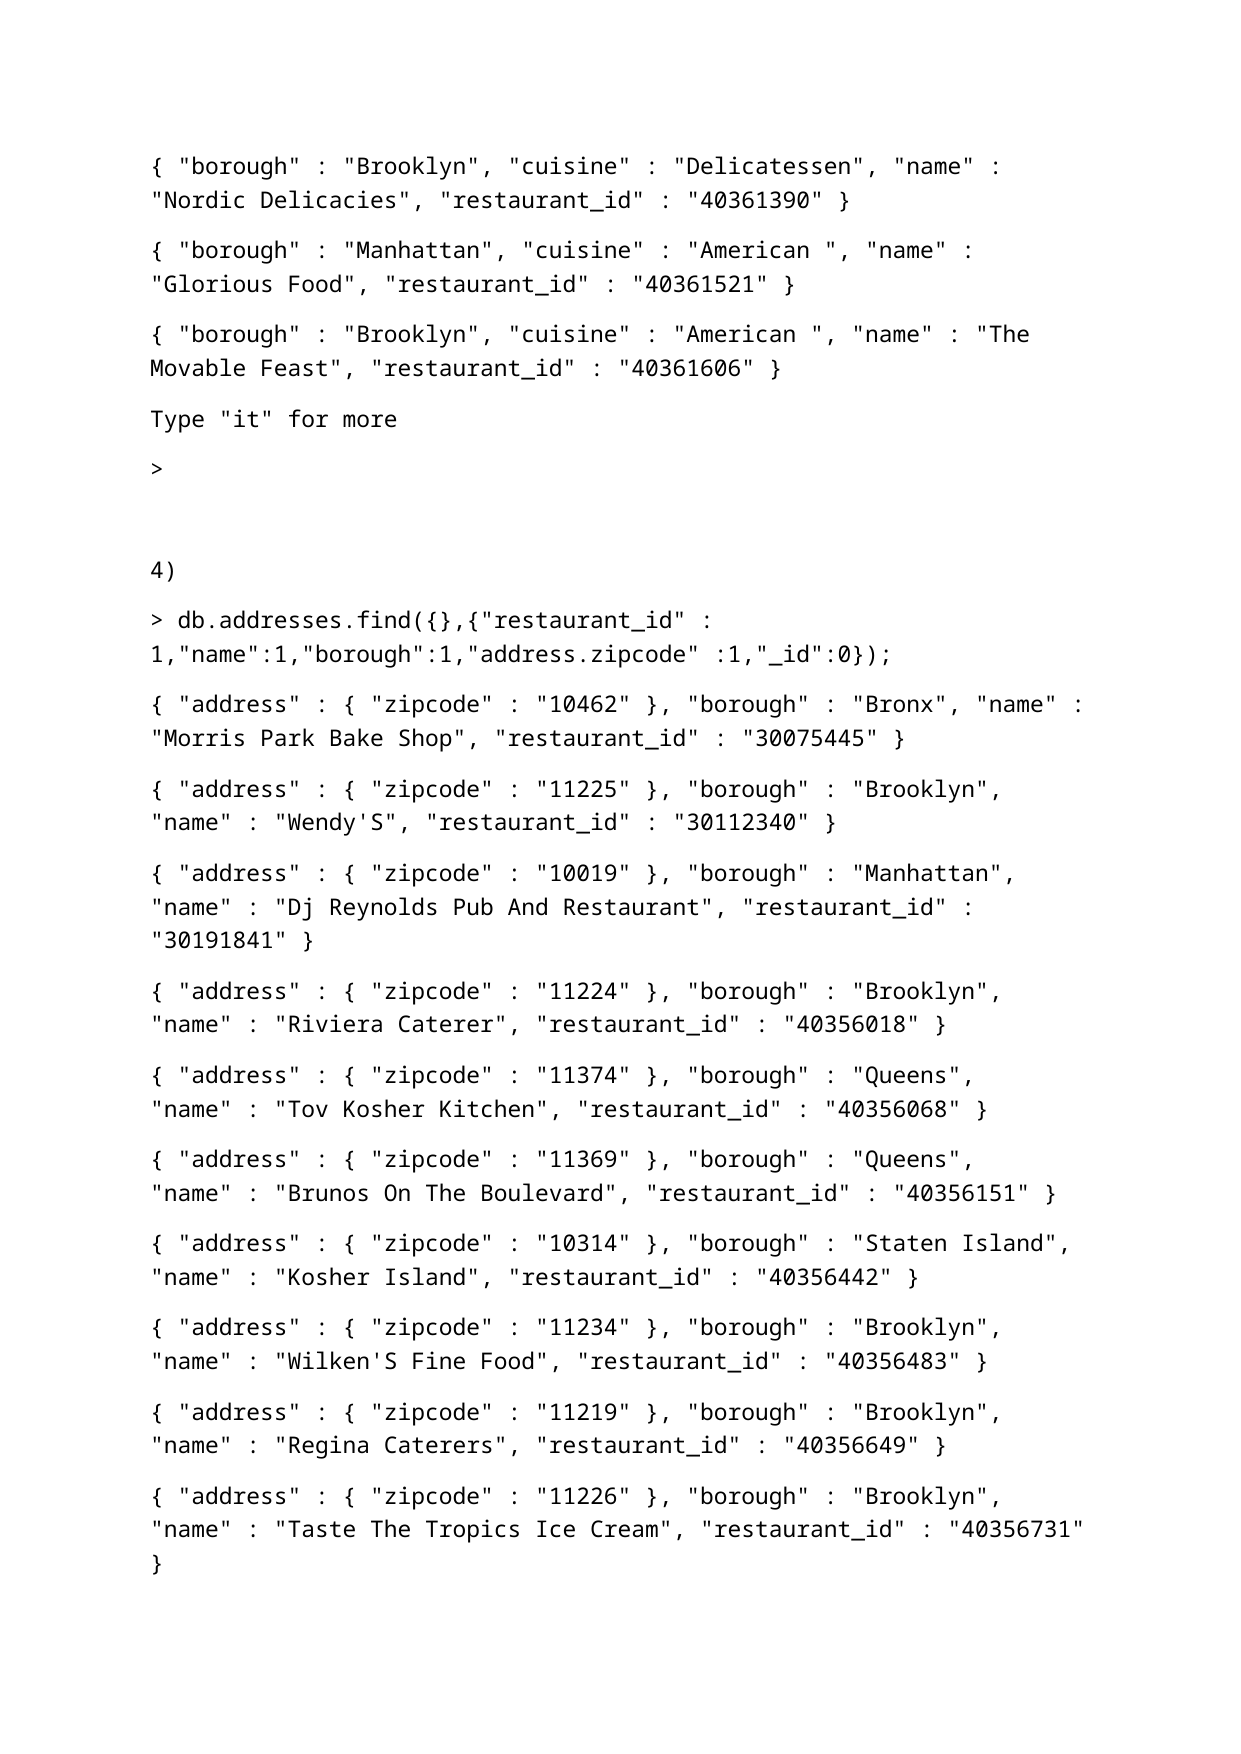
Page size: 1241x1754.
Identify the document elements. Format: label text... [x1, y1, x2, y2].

text { "address" : { "zipcode" : "11224" }, "borough" : "Brooklyn", "name" : "Riviera Caterer", "restaurant_id" : "40356018" } [150, 974, 1090, 1039]
text > db.addresses.find({},{"restaurant_id" : 1,"name":1,"borough":1,"address.zipcode" :1,"_id":0}); [150, 604, 1090, 669]
text { "address" : { "zipcode" : "11369" }, "borough" : "Queens", "name" : "Brunos On The Boulevard", "restaurant_id" : "40356151" } [150, 1143, 1090, 1208]
text { "address" : { "zipcode" : "10462" }, "borough" : "Bronx", "name" : "Morris Park Bake Shop", "restaurant_id" : "30075445" } [150, 688, 1090, 753]
text { "address" : { "zipcode" : "11226" }, "borough" : "Brooklyn", "name" : "Taste The Tropics Ice Cream", "restaurant_id" : "40356731" } [150, 1479, 1090, 1578]
text { "borough" : "Manhattan", "cuisine" : "American ", "name" : "Glorious Food", "restaurant_id" : "40361521" } [150, 234, 1090, 299]
text > [150, 453, 1090, 484]
text { "borough" : "Brooklyn", "cuisine" : "American ", "name" : "The Movable Feast", "restaurant_id" : "40361606" } [150, 318, 1090, 383]
text Type "it" for more [150, 402, 1090, 434]
text { "address" : { "zipcode" : "10019" }, "borough" : "Manhattan", "name" : "Dj Reynolds Pub And Restaurant", "restaurant_id" : "30191841" } [150, 857, 1090, 955]
text { "address" : { "zipcode" : "11374" }, "borough" : "Queens", "name" : "Tov Kosher Kitchen", "restaurant_id" : "40356068" } [150, 1059, 1090, 1124]
text { "address" : { "zipcode" : "11219" }, "borough" : "Brooklyn", "name" : "Regina Caterers", "restaurant_id" : "40356649" } [150, 1395, 1090, 1460]
text { "address" : { "zipcode" : "10314" }, "borough" : "Staten Island", "name" : "Kosher Island", "restaurant_id" : "40356442" } [150, 1227, 1090, 1292]
text 4) [150, 554, 1090, 585]
text { "borough" : "Brooklyn", "cuisine" : "Delicatessen", "name" : "Nordic Delicacies", "restaurant_id" : "40361390" } [150, 150, 1090, 215]
text { "address" : { "zipcode" : "11225" }, "borough" : "Brooklyn", "name" : "Wendy'S", "restaurant_id" : "30112340" } [150, 772, 1090, 837]
text { "address" : { "zipcode" : "11234" }, "borough" : "Brooklyn", "name" : "Wilken'S Fine Food", "restaurant_id" : "40356483" } [150, 1311, 1090, 1376]
